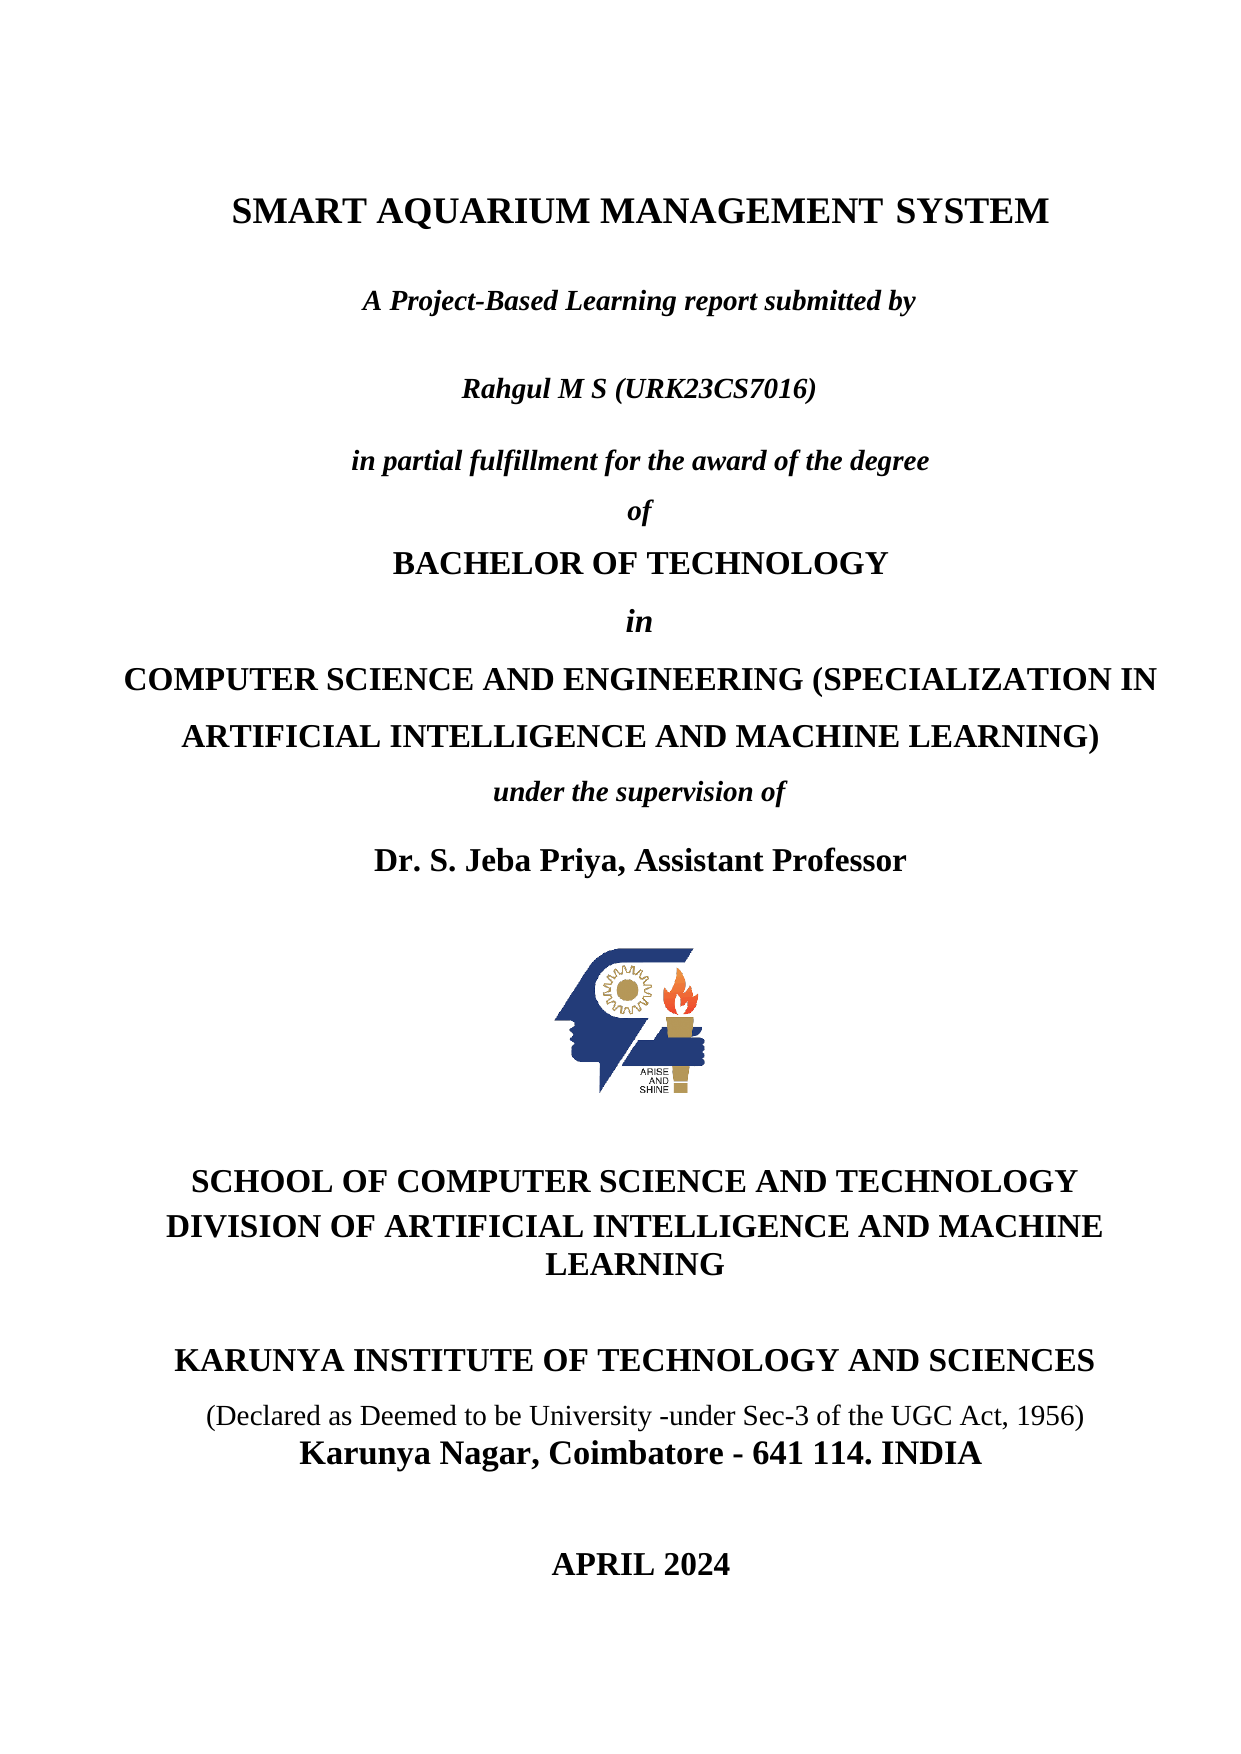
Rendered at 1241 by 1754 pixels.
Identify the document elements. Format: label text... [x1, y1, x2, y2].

subtitle Dr. S. Jeba Priya, Assistant Professor [85, 841, 1196, 879]
text SMART AQUARIUM MANAGEMENT SYSTEM [85, 188, 1196, 232]
text APRIL 2024 [86, 1545, 1196, 1583]
text SCHOOL OF COMPUTER SCIENCE AND TECHNOLOGY [74, 1162, 1196, 1200]
text in partial fulfillment for the award of the degree [85, 443, 1196, 476]
text Rahgul M S (URK23CS7016) [85, 371, 1196, 405]
text BACHELOR OF TECHNOLOGY [86, 543, 1196, 582]
picture [487, 905, 780, 1094]
text in [86, 601, 1196, 640]
text DIVISION OF ARTIFICIAL INTELLIGENCE AND MACHINE LEARNING [74, 1206, 1196, 1283]
text A Project-Based Learning report submitted by [85, 283, 1196, 316]
text under the supervision of [85, 774, 1196, 807]
text (Declared as Deemed to be University -under Sec-3 of the UGC Act, 1956) [94, 1398, 1196, 1432]
subtitle KARUNYA INSTITUTE OF TECHNOLOGY AND SCIENCES [74, 1341, 1196, 1379]
text of [85, 493, 1196, 527]
text Karunya Nagar, Coimbatore - 641 114. INDIA [86, 1432, 1196, 1472]
text COMPUTER SCIENCE AND ENGINEERING (SPECIALIZATION IN ARTIFICIAL INTELLIGENCE AND MACHINE LEARNING) [85, 659, 1196, 755]
